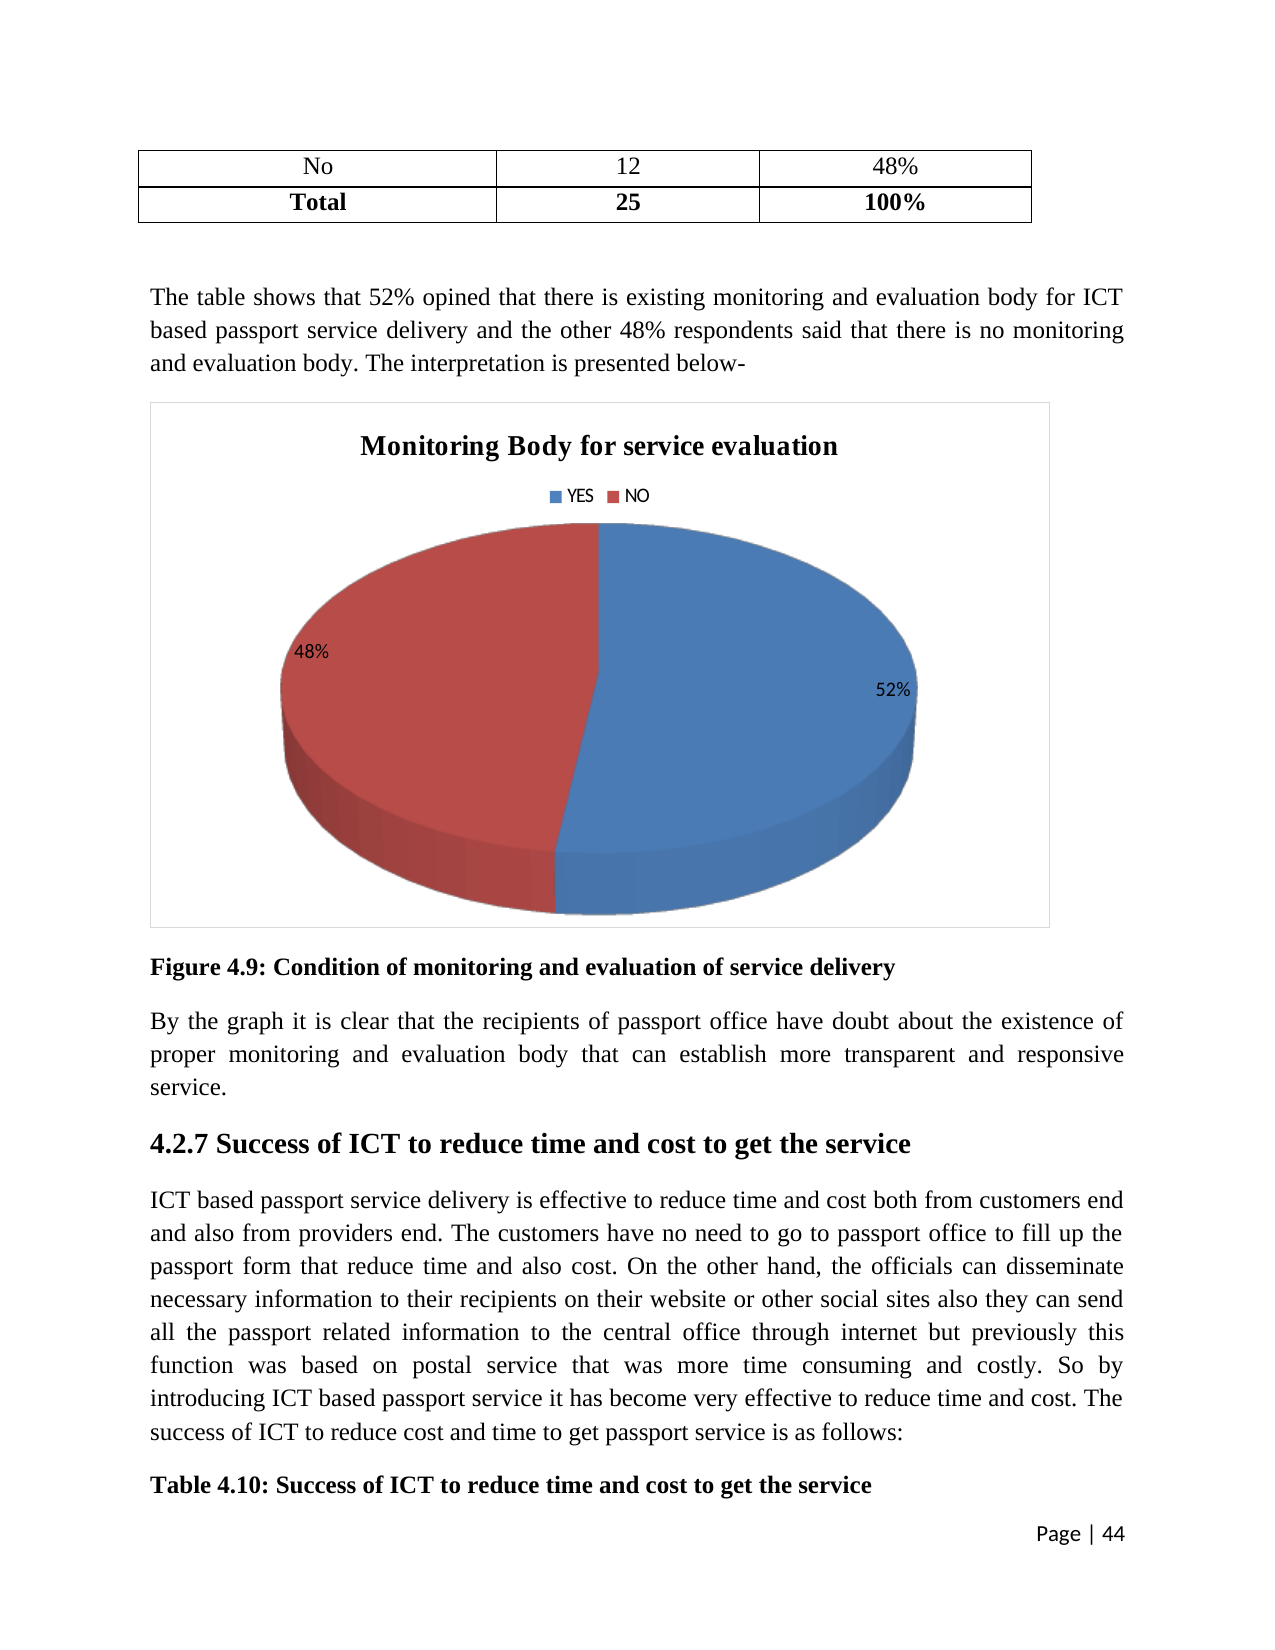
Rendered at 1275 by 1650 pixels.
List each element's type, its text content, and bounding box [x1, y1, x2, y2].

text The table shows that 52% opined that there is existing monitoring and evaluation body for ICT based passport service delivery and the other 48% respondents said that there is no monitoring and evaluation body. The interpretation is presented below- [150, 282, 1125, 377]
text Table 4.10: Success of ICT to reduce time and cost to get the service [150, 1470, 1125, 1499]
text Figure 4.9: Condition of monitoring and evaluation of service delivery [150, 952, 1125, 981]
table_cell 48% [760, 151, 1031, 186]
table_cell Total [139, 188, 496, 222]
table_cell 12 [497, 151, 759, 186]
text ICT based passport service delivery is effective to reduce time and cost both from customers end and also from providers end. The customers have no need to go to passport office to fill up the passport form that reduce time and also cost. On the other hand, the officials can disseminate necessary information to their recipients on their website or other social sites also they can send all the passport related information to the central office through internet but previously this function was based on postal service that was more time consuming and costly. So by introducing ICT based passport service it has become very effective to reduce time and cost. The success of ICT to reduce cost and time to get passport service is as follows: [150, 1185, 1125, 1445]
text 4.2.7 Success of ICT to reduce time and cost to get the service [150, 1126, 1125, 1159]
table_cell 100% [760, 188, 1031, 222]
text By the graph it is clear that the recipients of passport office have doubt about the existence of proper monitoring and evaluation body that can establish more transparent and responsive service. [150, 1006, 1125, 1101]
table_cell No [139, 151, 496, 186]
table_cell 25 [497, 188, 759, 222]
